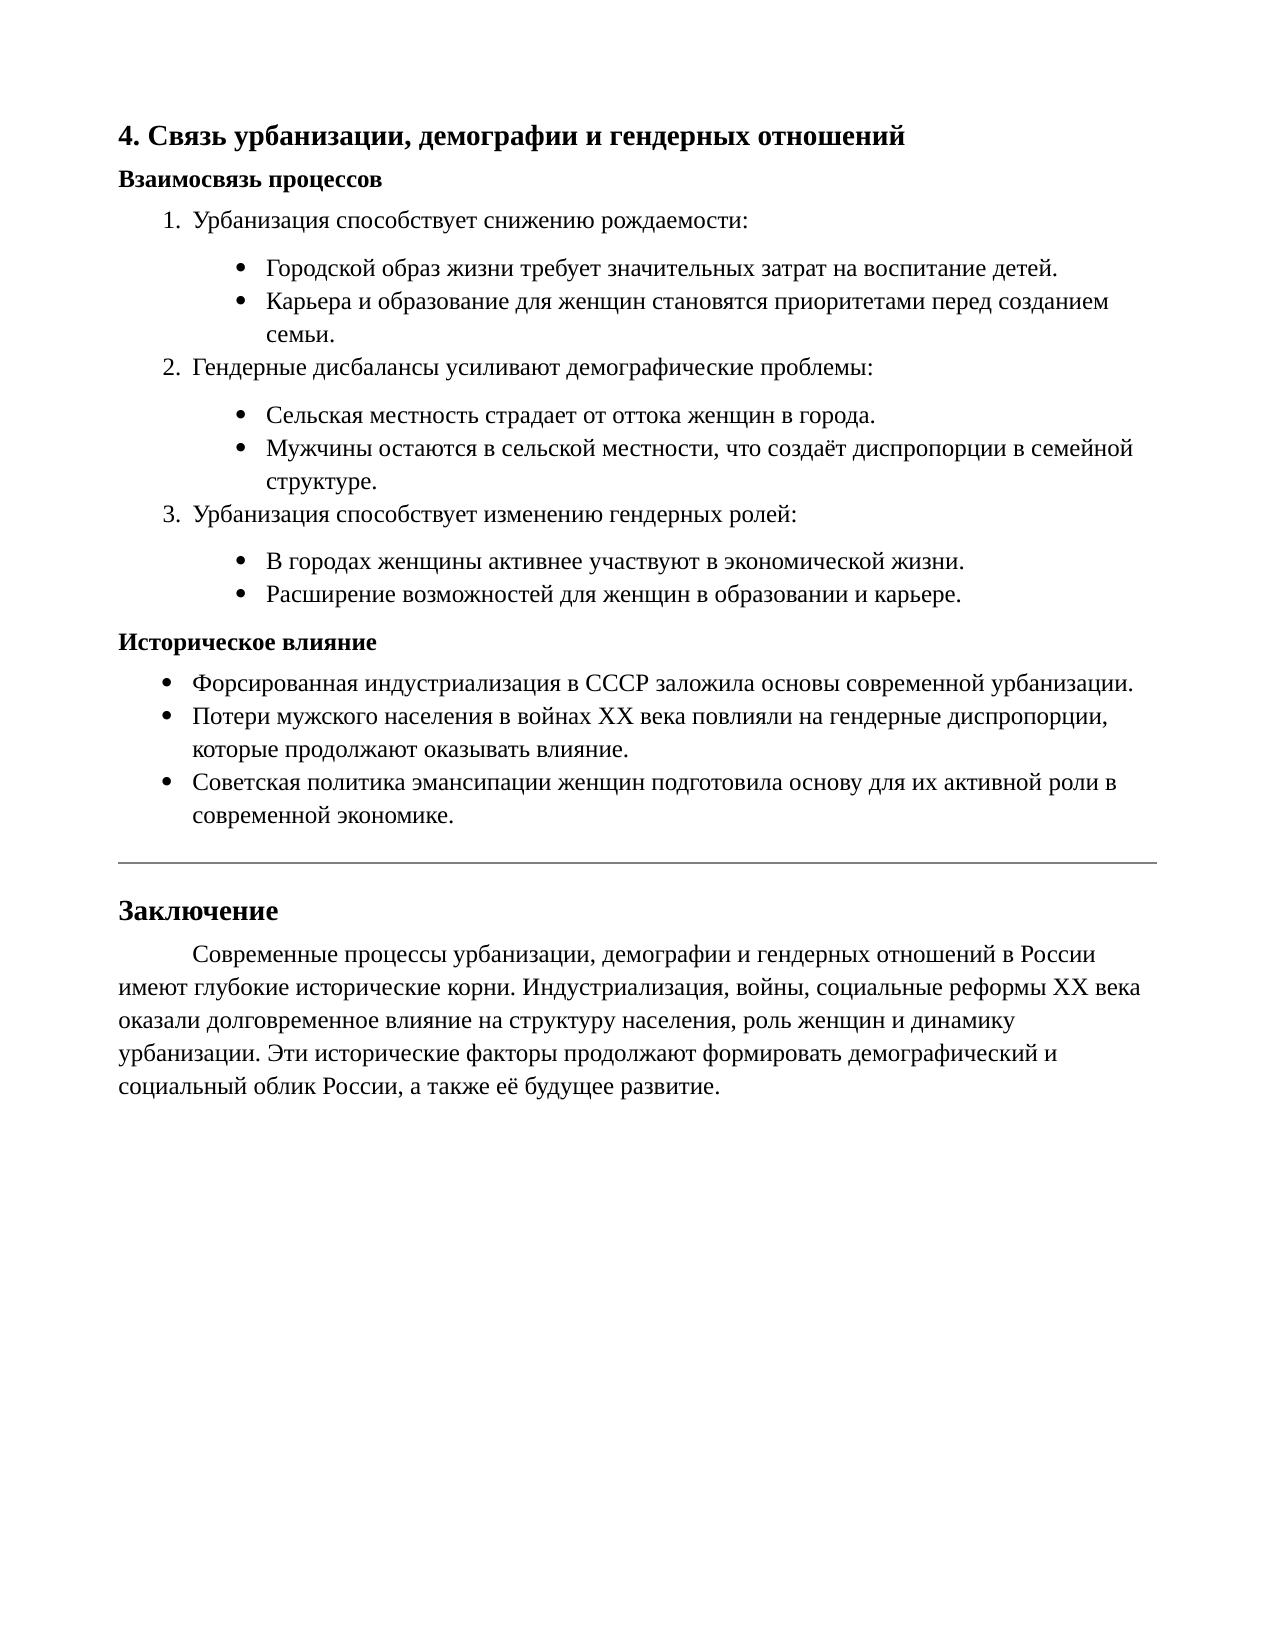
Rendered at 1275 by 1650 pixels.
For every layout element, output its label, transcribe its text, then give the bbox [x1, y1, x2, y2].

list В городах женщины активнее участвуют в экономической жизни. [236, 546, 1157, 575]
subtitle 4. Связь урбанизации, демографии и гендерных отношений [118, 118, 1157, 152]
list Урбанизация способствует снижению рождаемости: [162, 205, 1157, 234]
list Гендерные дисбалансы усиливают демографические проблемы: [162, 352, 1157, 381]
subtitle Взаимосвязь процессов [118, 164, 1157, 193]
list Форсированная индустриализация в СССР заложила основы современной урбанизации. [162, 668, 1157, 697]
list Урбанизация способствует изменению гендерных ролей: [162, 499, 1157, 527]
list Советская политика эмансипации женщин подготовила основу для их активной роли в современной экономике. [162, 767, 1157, 829]
list Городской образ жизни требует значительных затрат на воспитание детей. [236, 253, 1157, 282]
list Мужчины остаются в сельской местности, что создаёт диспропорции в семейной структуре. [236, 433, 1157, 494]
list Карьера и образование для женщин становятся приоритетами перед созданием семьи. [236, 286, 1157, 348]
text Современные процессы урбанизации, демографии и гендерных отношений в России имеют глубокие исторические корни. Индустриализация, войны, социальные реформы XX века оказали долговременное влияние на структуру населения, роль женщин и динамику урбанизации. Эти исторические факторы продолжают формировать демографический и социальный облик России, а также её будущее развитие. [118, 939, 1157, 1100]
list Сельская местность страдает от оттока женщин в города. [236, 400, 1157, 428]
subtitle Заключение [118, 893, 1157, 927]
list Потери мужского населения в войнах XX века повлияли на гендерные диспропорции, которые продолжают оказывать влияние. [162, 701, 1157, 763]
list Расширение возможностей для женщин в образовании и карьере. [236, 579, 1157, 608]
subtitle Историческое влияние [118, 627, 1157, 656]
